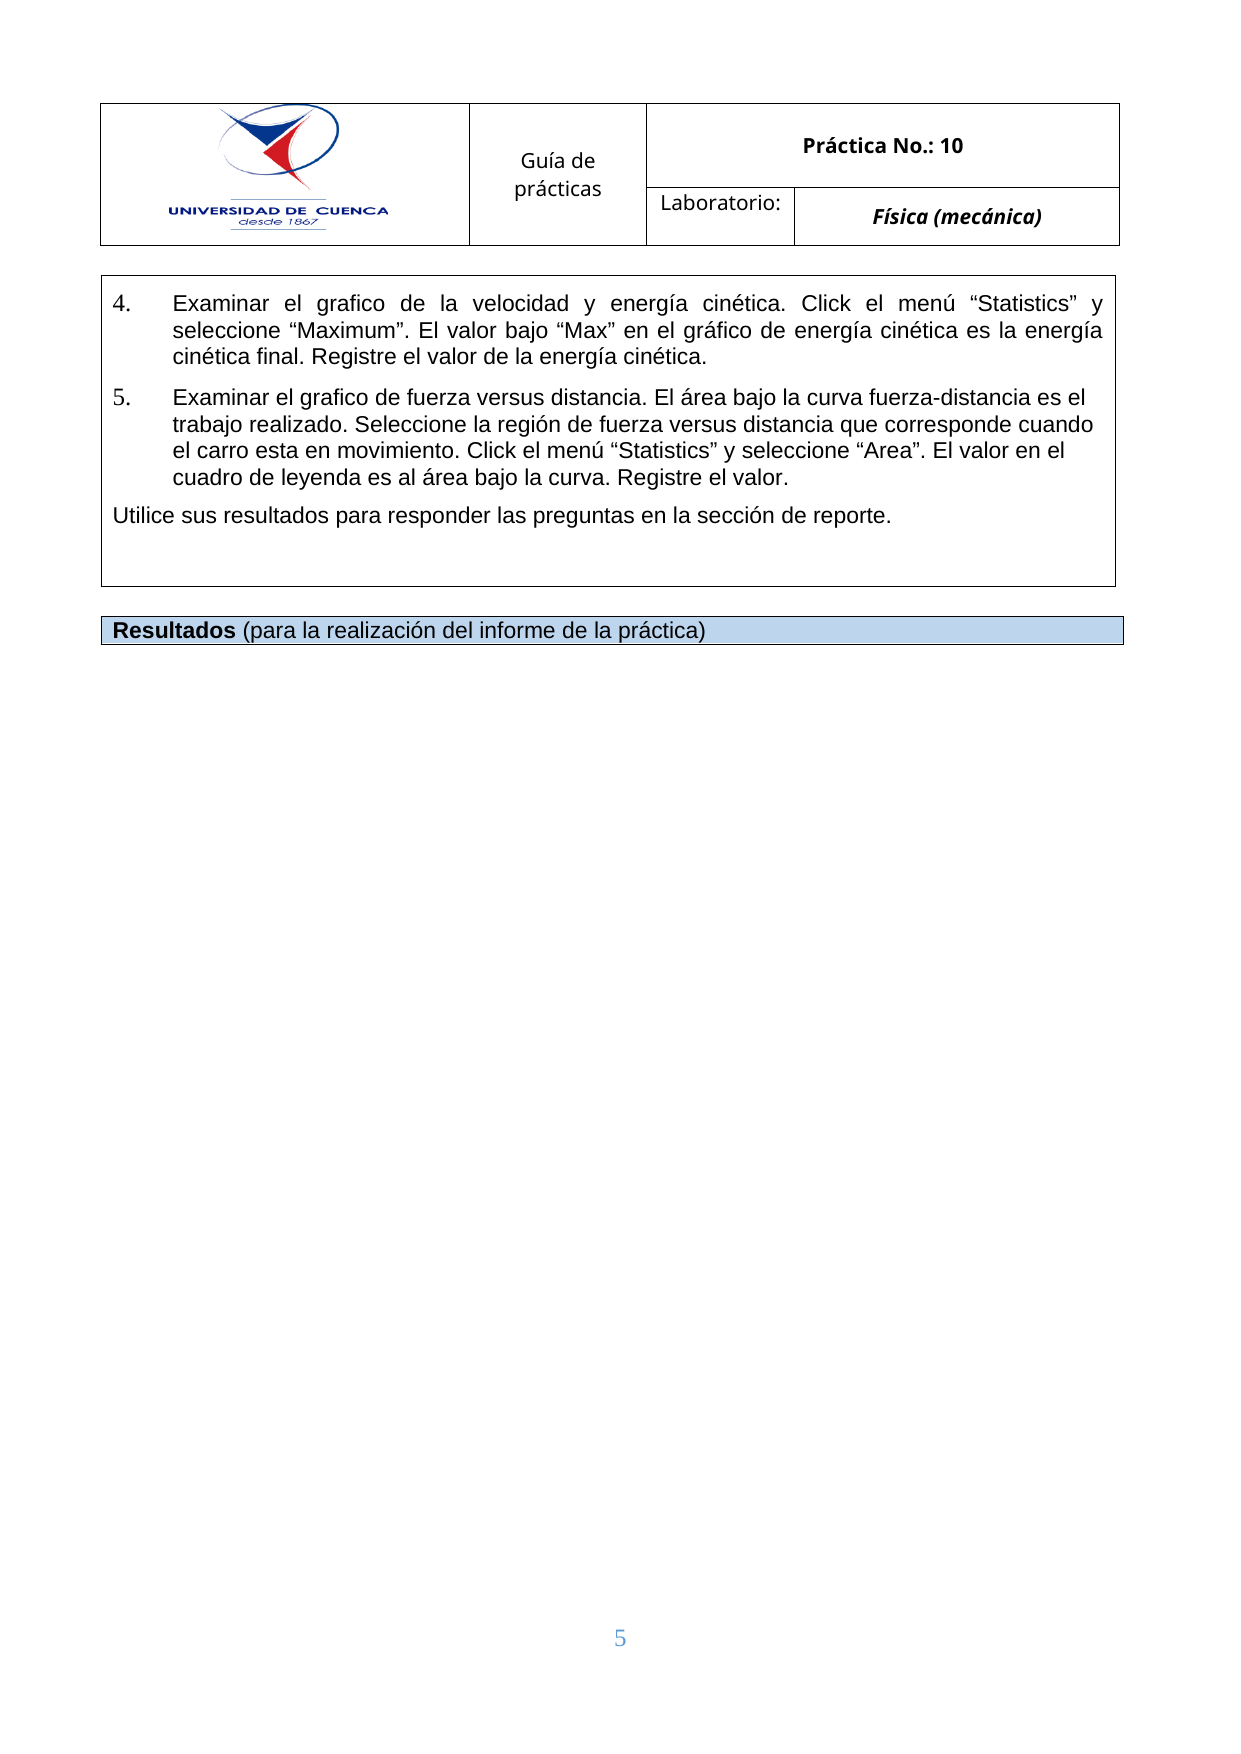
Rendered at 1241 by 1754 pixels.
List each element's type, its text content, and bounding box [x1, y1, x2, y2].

table_header Resultados (para la realización del informe de la práctica) [102, 617, 1123, 643]
picture [169, 104, 388, 230]
